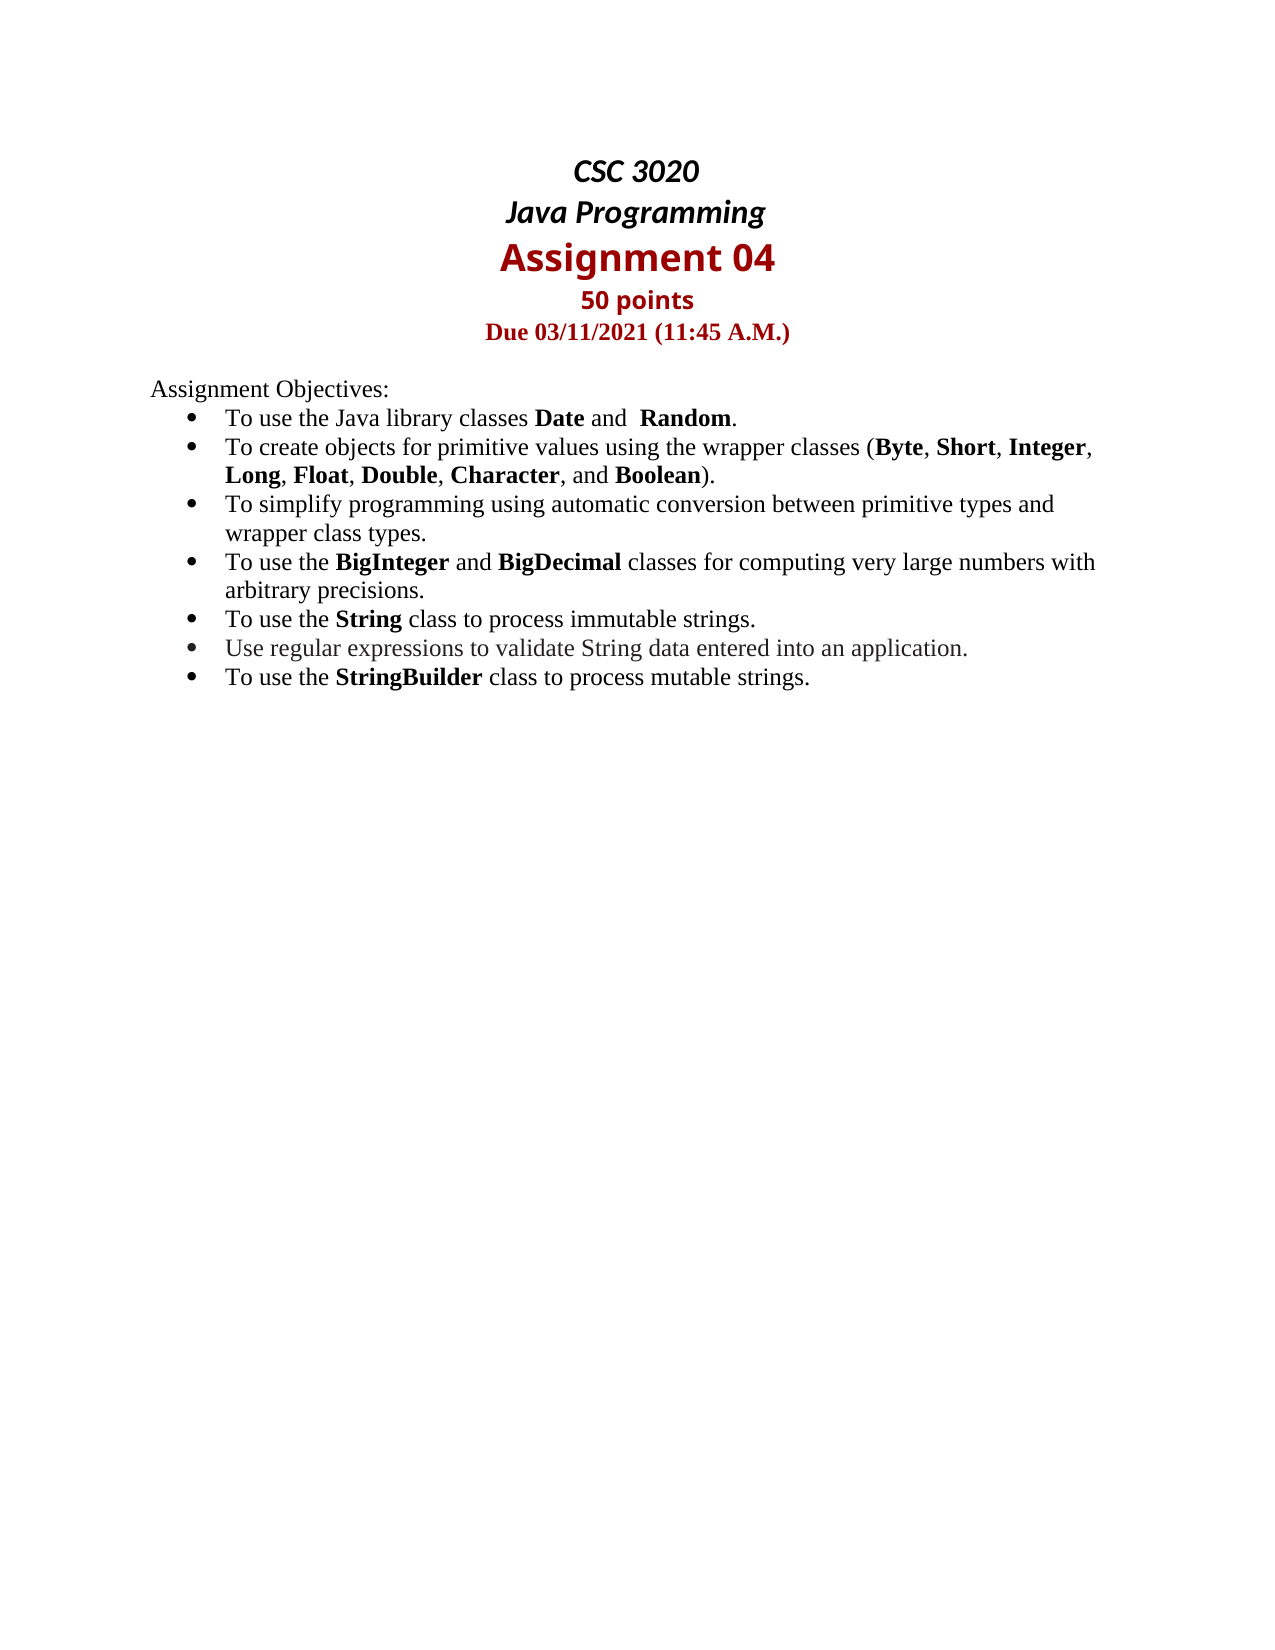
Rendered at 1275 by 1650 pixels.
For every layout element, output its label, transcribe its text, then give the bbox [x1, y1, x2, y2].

list Use regular expressions to validate String data entered into an application. [187, 633, 1125, 662]
text Assignment Objectives: [150, 374, 1125, 403]
text Assignment 04 [150, 231, 1125, 282]
list To use the BigInteger and BigDecimal classes for computing very large numbers with arbitrary precisions. [187, 547, 1125, 604]
text Due 03/11/2021 (11:45 A.M.) [150, 317, 1125, 345]
list To use the Java library classes Date and Random. [187, 403, 1125, 432]
text 50 points [150, 282, 1125, 317]
list To simplify programming using automatic conversion between primitive types and wrapper class types. [187, 489, 1125, 547]
text CSC 3020 [150, 150, 1125, 191]
list To use the StringBuilder class to process mutable strings. [187, 662, 1125, 690]
list To create objects for primitive values using the wrapper classes (Byte, Short, Integer, Long, Float, Double, Character, and Boolean). [187, 432, 1125, 489]
text Java Programming [150, 191, 1125, 231]
list To use the String class to process immutable strings. [187, 604, 1125, 633]
